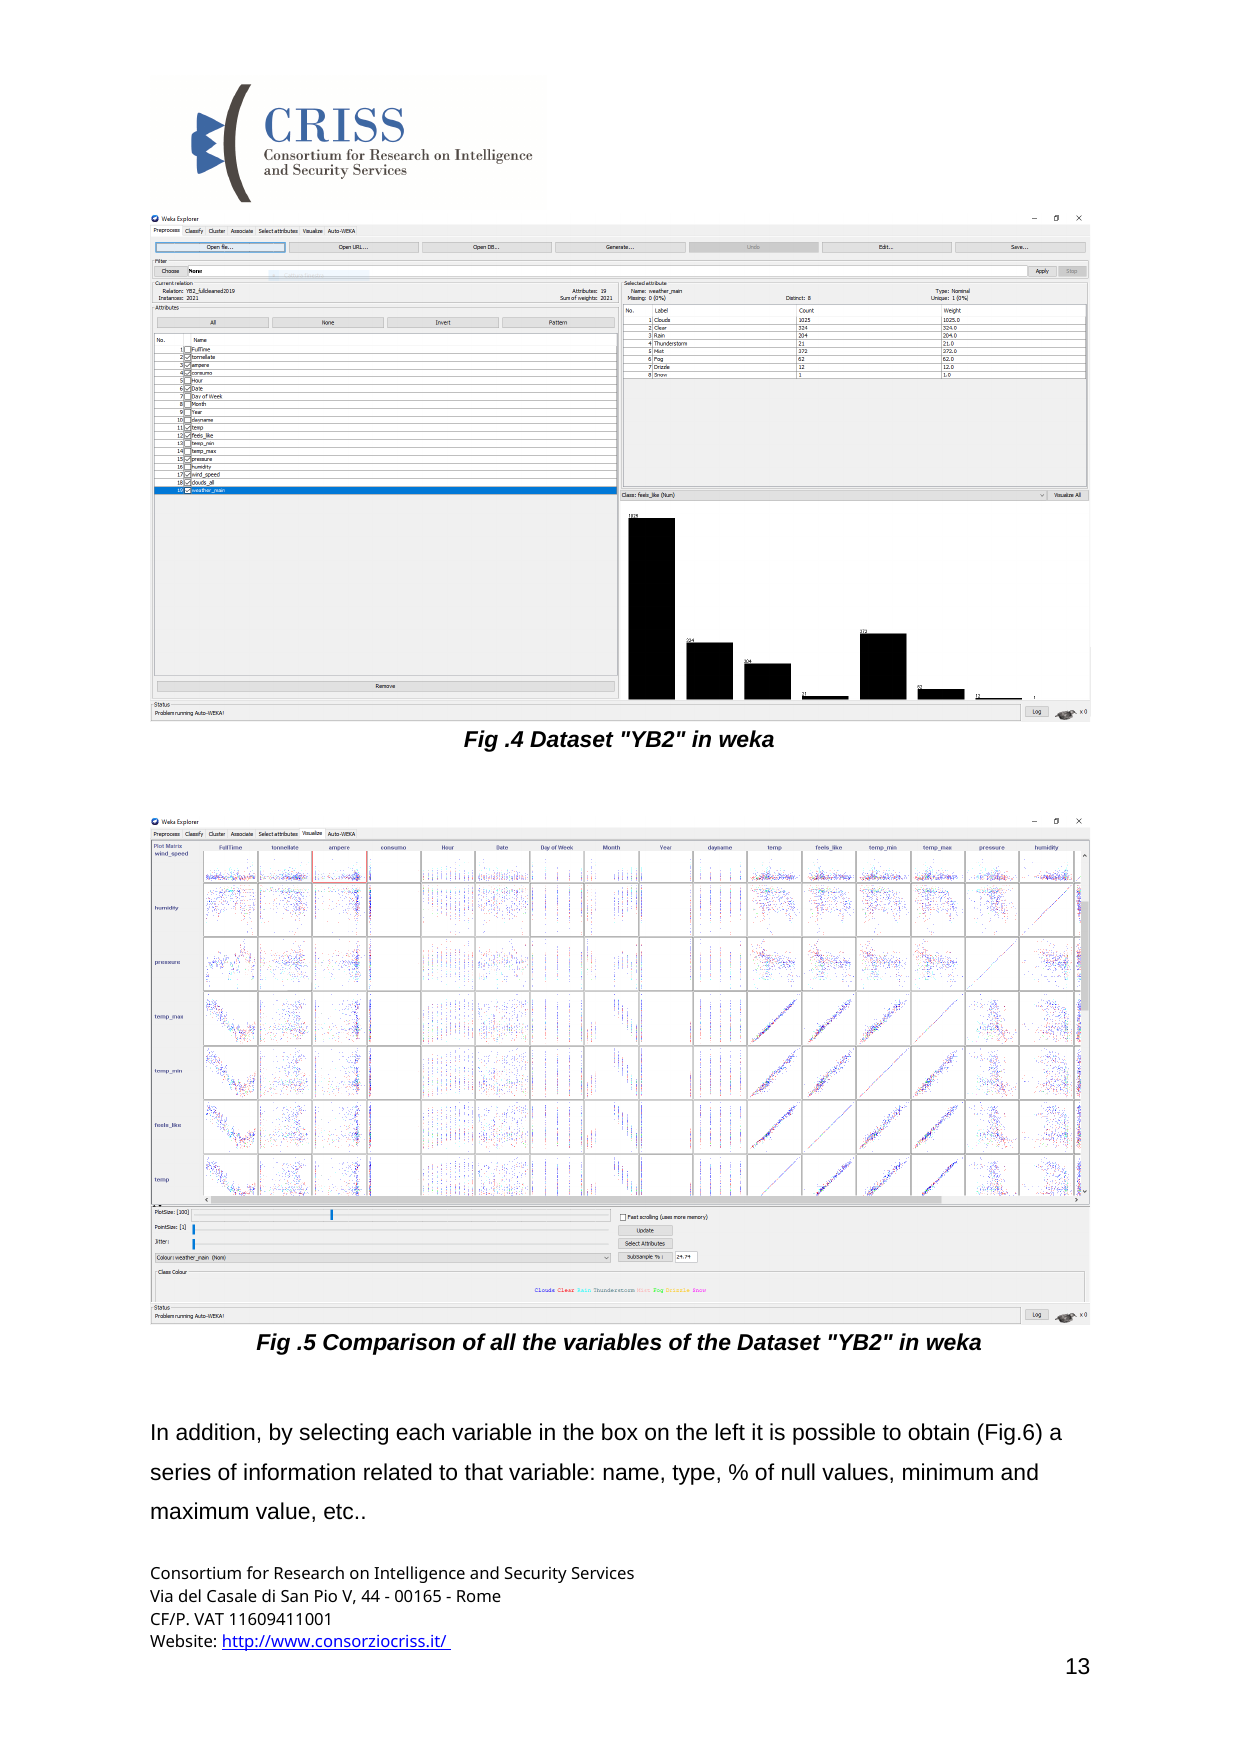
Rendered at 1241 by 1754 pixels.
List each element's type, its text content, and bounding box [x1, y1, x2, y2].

text In addition, by selecting each variable in the box on the left it is possible to obtain (Fig.6) a series of information related to that variable: name, type, % of null values, minimum and maximum value, etc.. [150, 1419, 1090, 1524]
picture [150, 816, 1091, 1325]
picture [150, 213, 1091, 722]
text Fig .5 Comparison of all the variables of the Dataset "YB2" in weka [150, 1328, 1090, 1355]
text Fig .4 Dataset "YB2" in weka [150, 726, 1090, 752]
picture [150, 75, 547, 210]
